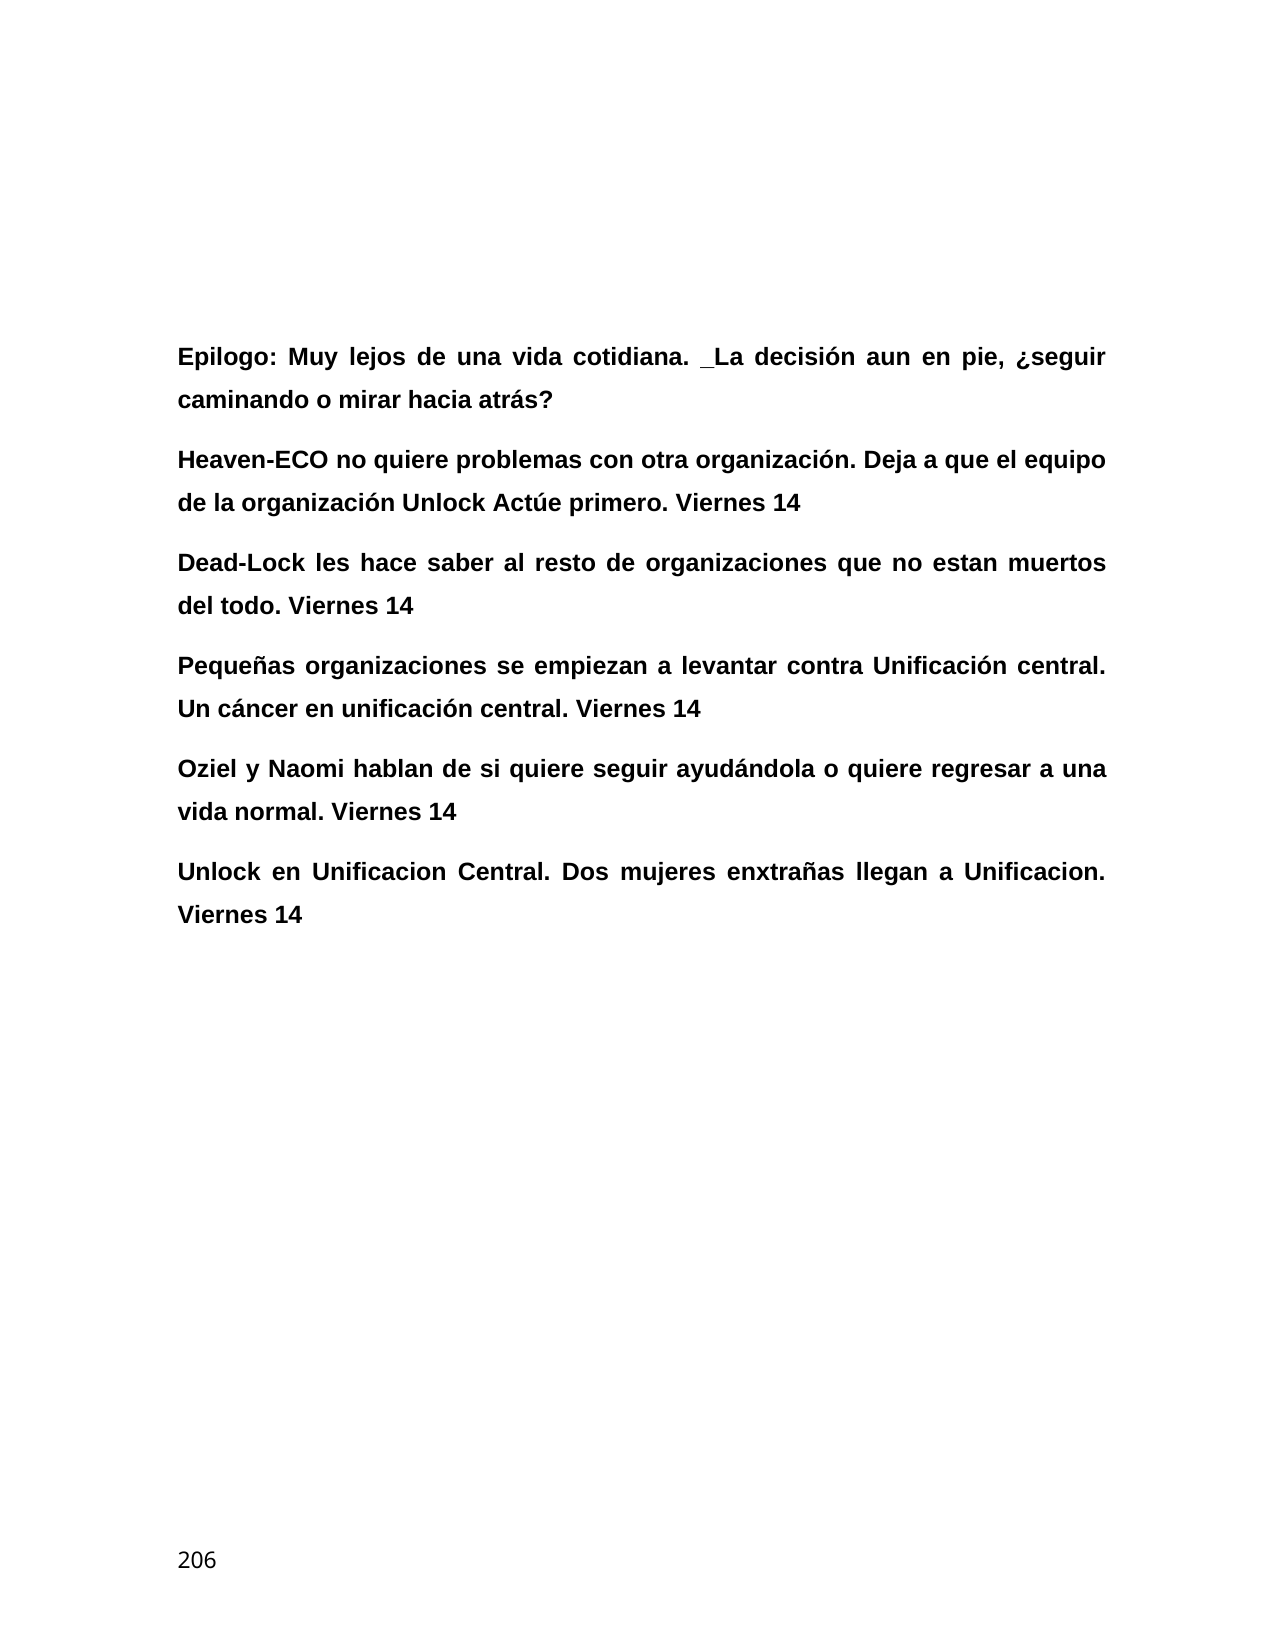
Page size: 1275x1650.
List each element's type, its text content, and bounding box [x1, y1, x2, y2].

text Pequeñas organizaciones se empiezan a levantar contra Unificación central. Un cáncer en unificación central. Viernes 14 [177, 651, 1107, 722]
text Unlock en Unificacion Central. Dos mujeres enxtrañas llegan a Unificacion. Viernes 14 [177, 856, 1107, 928]
text Heaven-ECO no quiere problemas con otra organización. Deja a que el equipo de la organización Unlock Actúe primero. Viernes 14 [177, 445, 1107, 517]
text Dead-Lock les hace saber al resto de organizaciones que no estan muertos del todo. Viernes 14 [177, 548, 1107, 619]
text Epilogo: Muy lejos de una vida cotidiana. _La decisión aun en pie, ¿seguir caminando o mirar hacia atrás? [177, 342, 1107, 414]
text Oziel y Naomi hablan de si quiere seguir ayudándola o quiere regresar a una vida normal. Viernes 14 [177, 753, 1107, 825]
